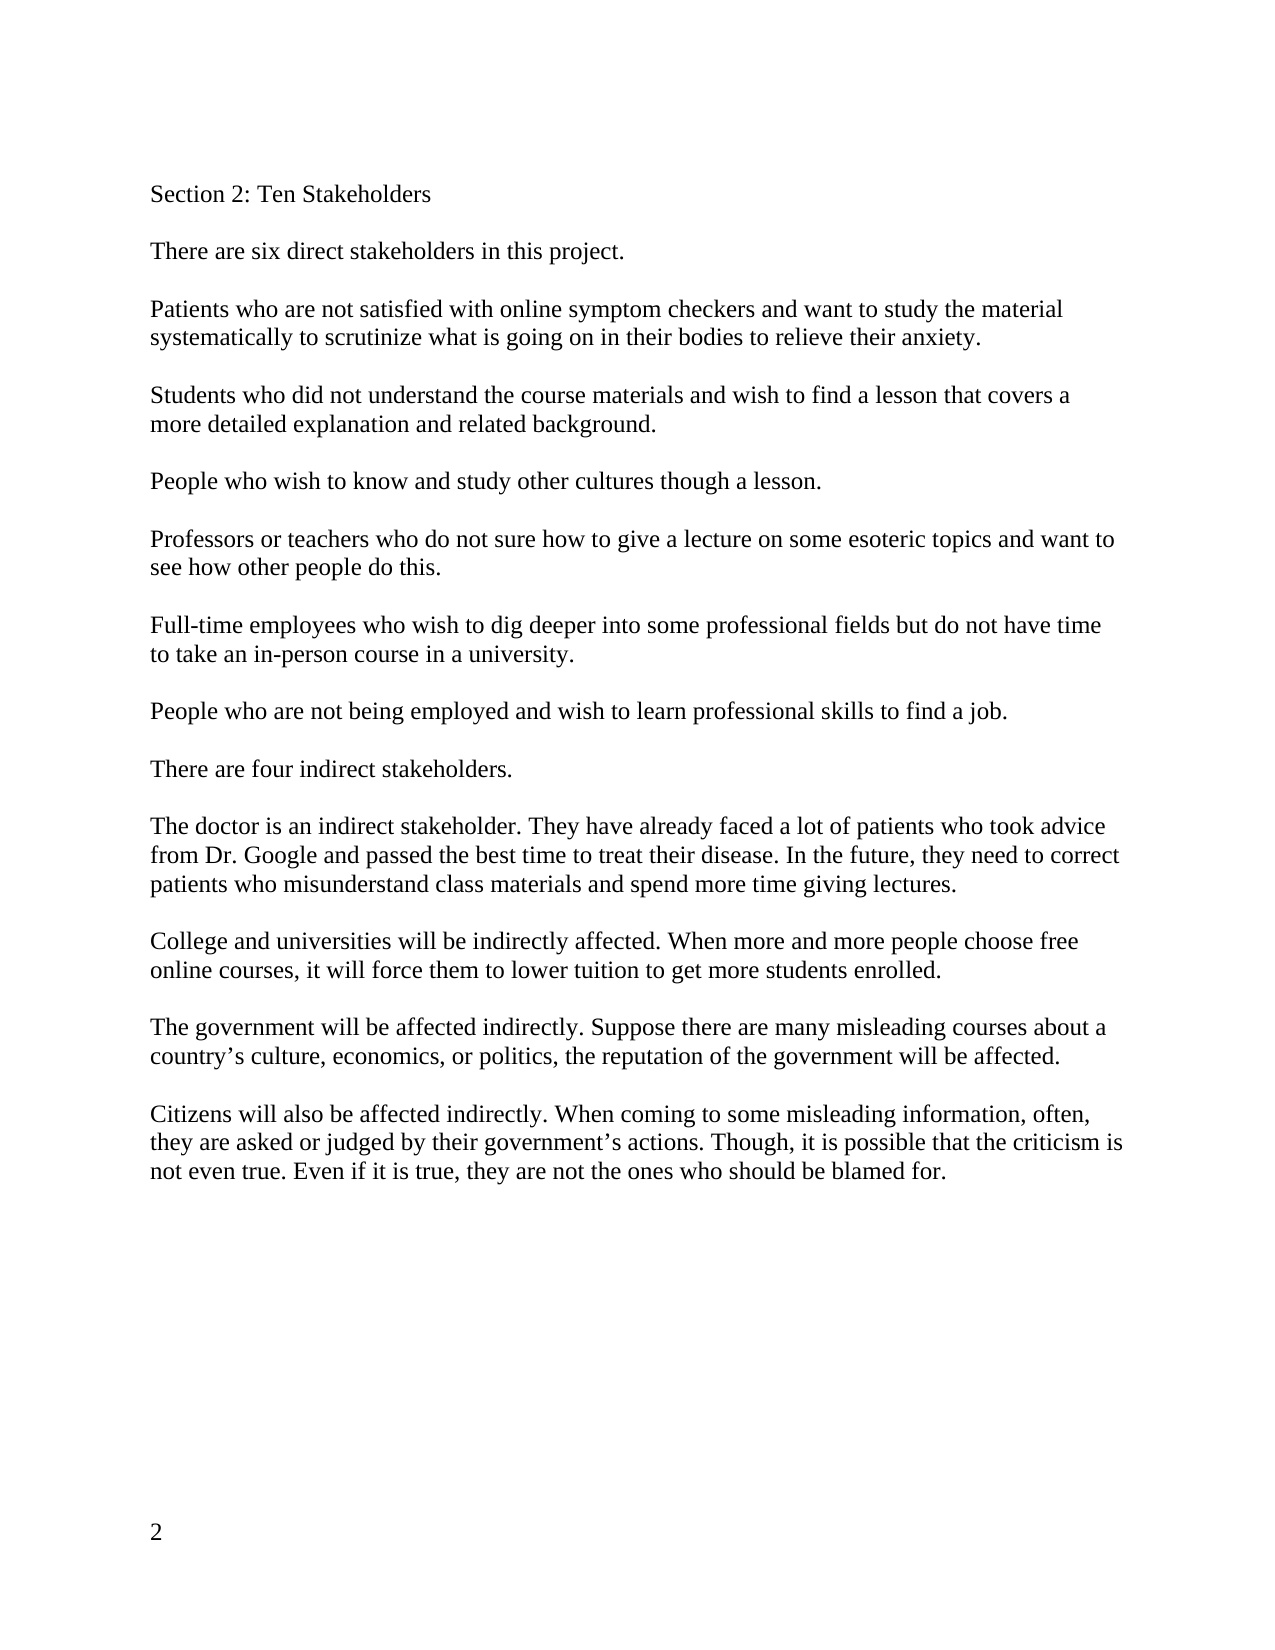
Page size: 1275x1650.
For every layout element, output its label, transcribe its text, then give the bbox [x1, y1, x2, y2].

text The government will be affected indirectly. Suppose there are many misleading courses about a country’s culture, economics, or politics, the reputation of the government will be affected. [150, 1012, 1125, 1070]
text Section 2: Ten Stakeholders [150, 179, 1125, 207]
text There are four indirect stakeholders. [150, 754, 1125, 782]
text Patients who are not satisfied with online symptom checkers and want to study the material systematically to scrutinize what is going on in their bodies to relieve their anxiety. [150, 294, 1125, 351]
text Professors or teachers who do not sure how to give a lecture on some esoteric topics and want to see how other people do this. [150, 524, 1125, 581]
text People who are not being employed and wish to learn professional skills to find a job. [150, 696, 1125, 725]
text Students who did not understand the course materials and wish to find a lesson that covers a more detailed explanation and related background. [150, 380, 1125, 437]
text There are six direct stakeholders in this project. [150, 236, 1125, 265]
text Full-time employees who wish to dig deeper into some professional fields but do not have time to take an in-person course in a university. [150, 610, 1125, 667]
text The doctor is an indirect stakeholder. They have already faced a lot of patients who took advice from Dr. Google and passed the best time to treat their disease. In the future, they need to correct patients who misunderstand class materials and spend more time giving lectures. [150, 811, 1125, 897]
text College and universities will be indirectly affected. When more and more people choose free online courses, it will force them to lower tuition to get more students enrolled. [150, 926, 1125, 984]
text Citizens will also be affected indirectly. When coming to some misleading information, often, they are asked or judged by their government’s actions. Though, it is possible that the criticism is not even true. Even if it is true, they are not the ones who should be blamed for. [150, 1099, 1125, 1185]
text People who wish to know and study other cultures though a lesson. [150, 466, 1125, 495]
